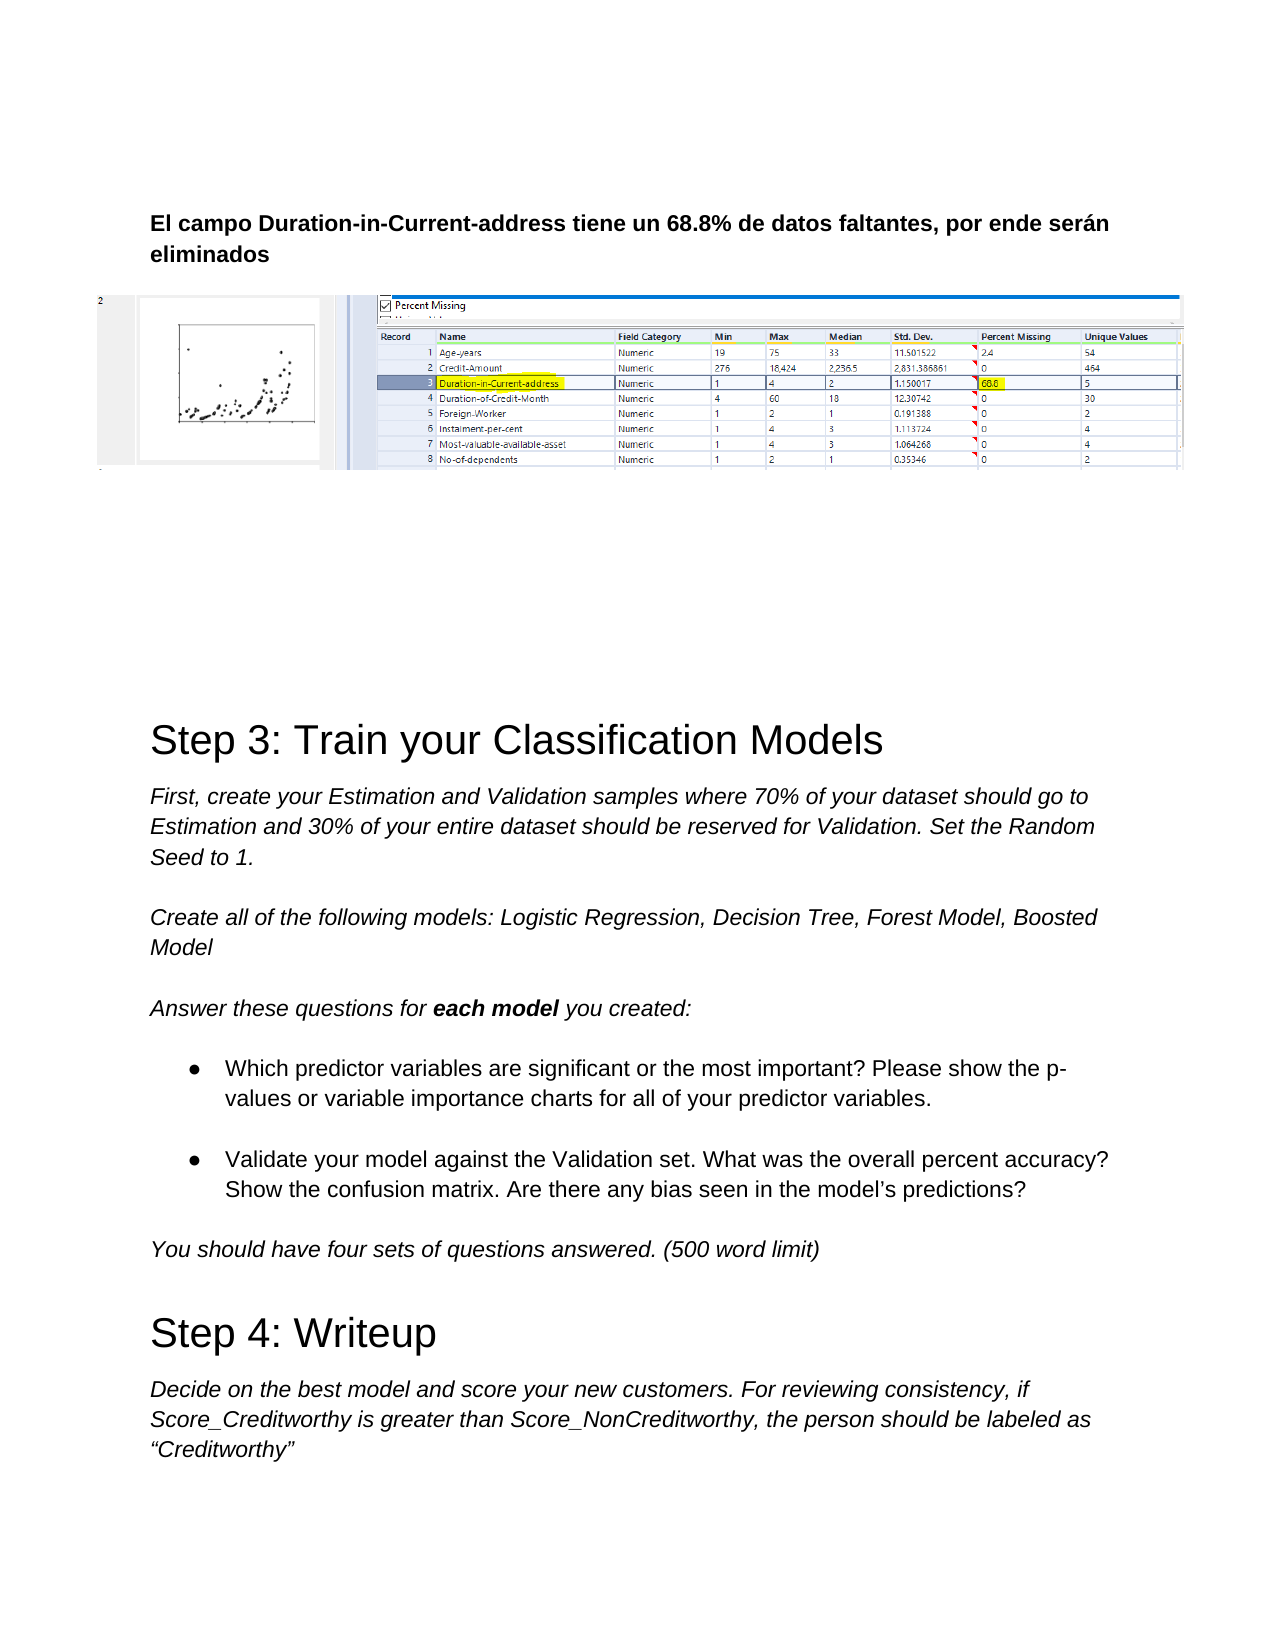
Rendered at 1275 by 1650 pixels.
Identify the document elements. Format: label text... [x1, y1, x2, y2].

subtitle Step 4: Writeup [150, 1308, 1125, 1356]
text Create all of the following models: Logistic Regression, Decision Tree, Forest Model, Boosted Model [150, 904, 1125, 960]
subtitle Step 3: Train your Classification Models [150, 715, 1125, 763]
list Which predictor variables are significant or the most important? Please show the p-values or variable importance charts for all of your predictor variables. [187, 1055, 1125, 1111]
list Validate your model against the Validation set. What was the overall percent accuracy? Show the confusion matrix. Are there any bias seen in the model’s predictions? [187, 1146, 1125, 1202]
text Answer these questions for each model you created: [150, 994, 1125, 1021]
text El campo Duration-in-Current-address tiene un 68.8% de datos faltantes, por ende serán eliminados [150, 210, 1125, 267]
text Decide on the best model and score your new customers. For reviewing consistency, if Score_Creditworthy is greater than Score_NonCreditworthy, the person should be labeled as “Creditworthy” [150, 1376, 1125, 1462]
text First, create your Estimation and Validation samples where 70% of your dataset should go to Estimation and 30% of your entire dataset should be reserved for Validation. Set the Random Seed to 1. [150, 783, 1125, 870]
picture [91, 295, 1184, 470]
text You should have four sets of questions answered. (500 word limit) [150, 1236, 1125, 1262]
